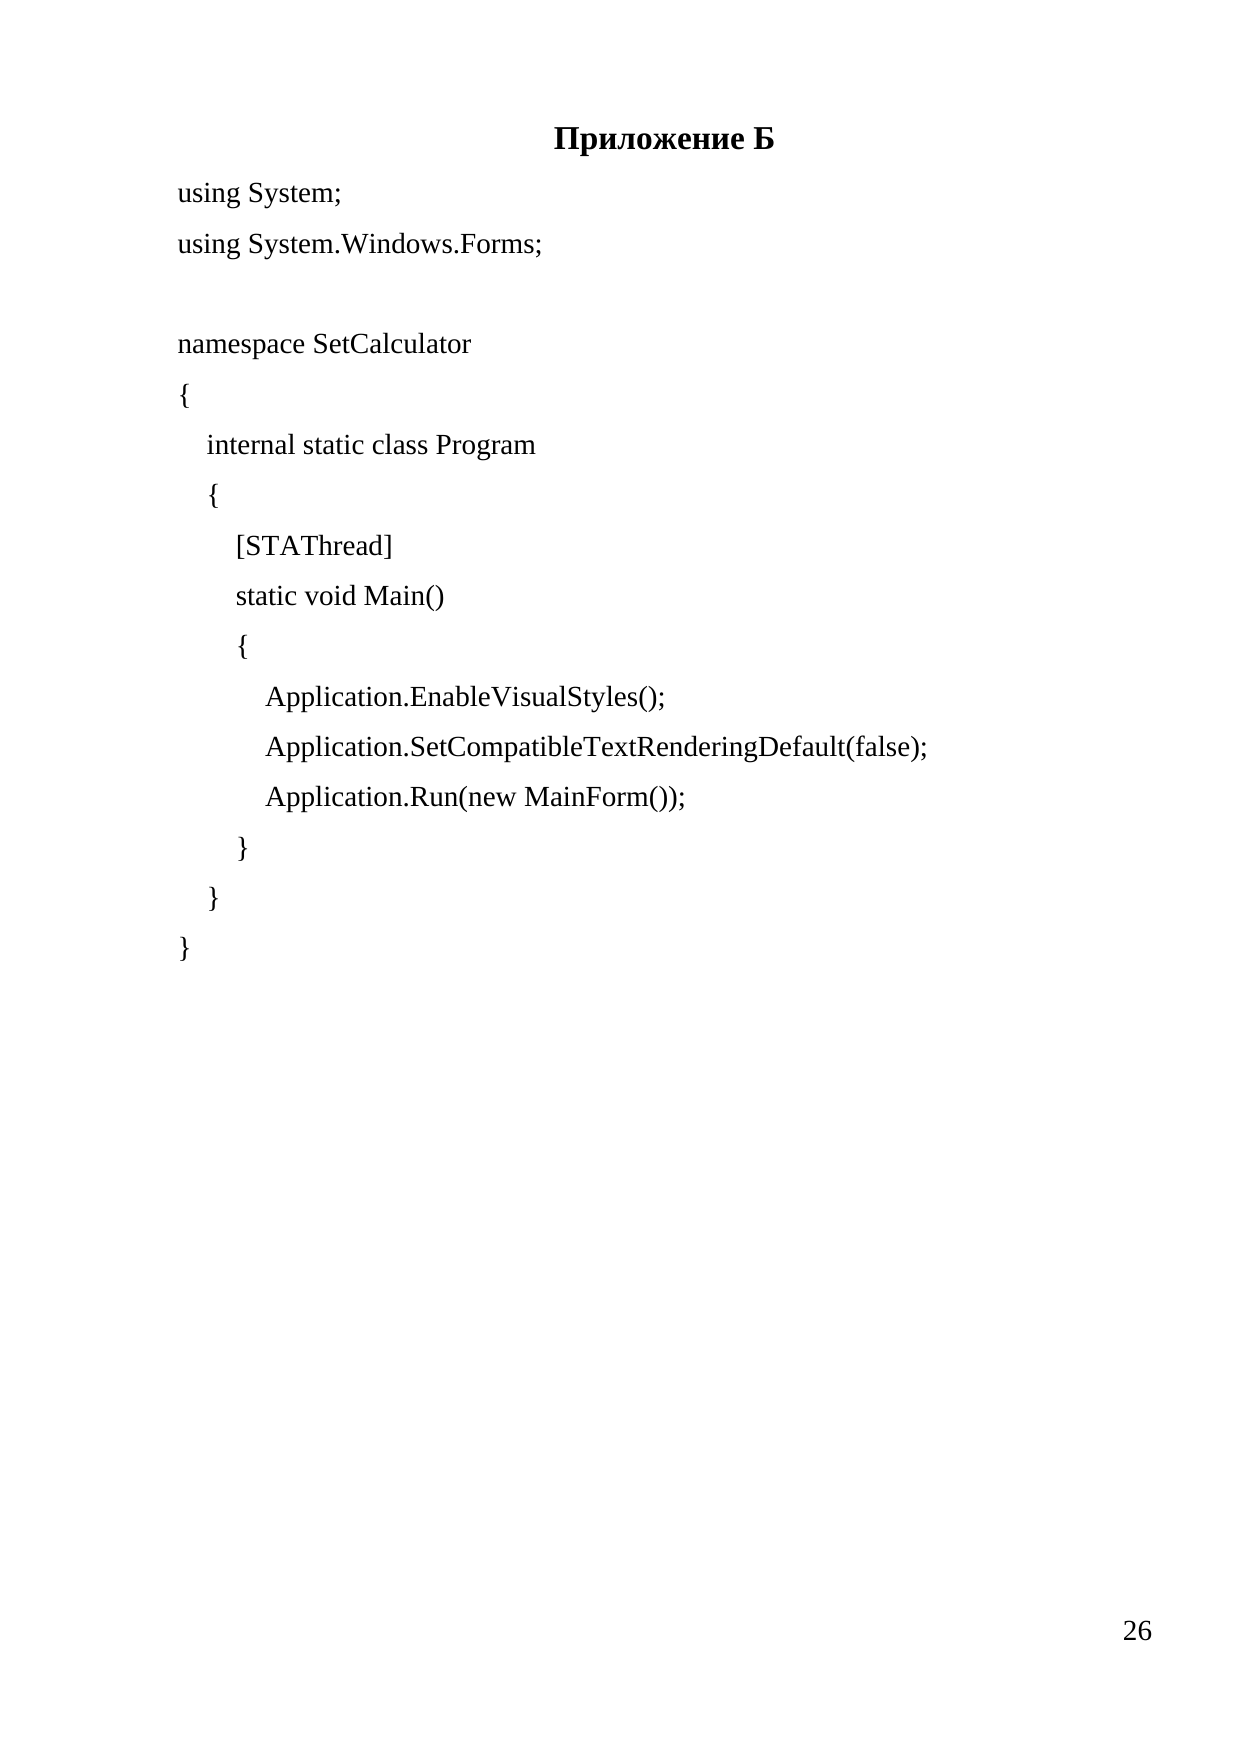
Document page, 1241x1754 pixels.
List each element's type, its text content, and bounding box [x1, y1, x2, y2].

text using System; [177, 176, 1152, 209]
text Application.Run(new MainForm()); [177, 779, 1152, 813]
text Приложение Б [177, 118, 1152, 156]
text } [177, 930, 1152, 964]
text { [177, 377, 1152, 410]
text } [177, 830, 1152, 863]
text Application.EnableVisualStyles(); [177, 679, 1152, 712]
text { [177, 628, 1152, 662]
text [STAThread] [177, 528, 1152, 561]
text internal static class Program [177, 427, 1152, 461]
text Application.SetCompatibleTextRenderingDefault(false); [177, 729, 1152, 763]
text static void Main() [177, 578, 1152, 612]
text namespace SetCalculator [177, 327, 1152, 360]
text } [177, 880, 1152, 913]
text { [177, 477, 1152, 511]
text using System.Windows.Forms; [177, 226, 1152, 259]
